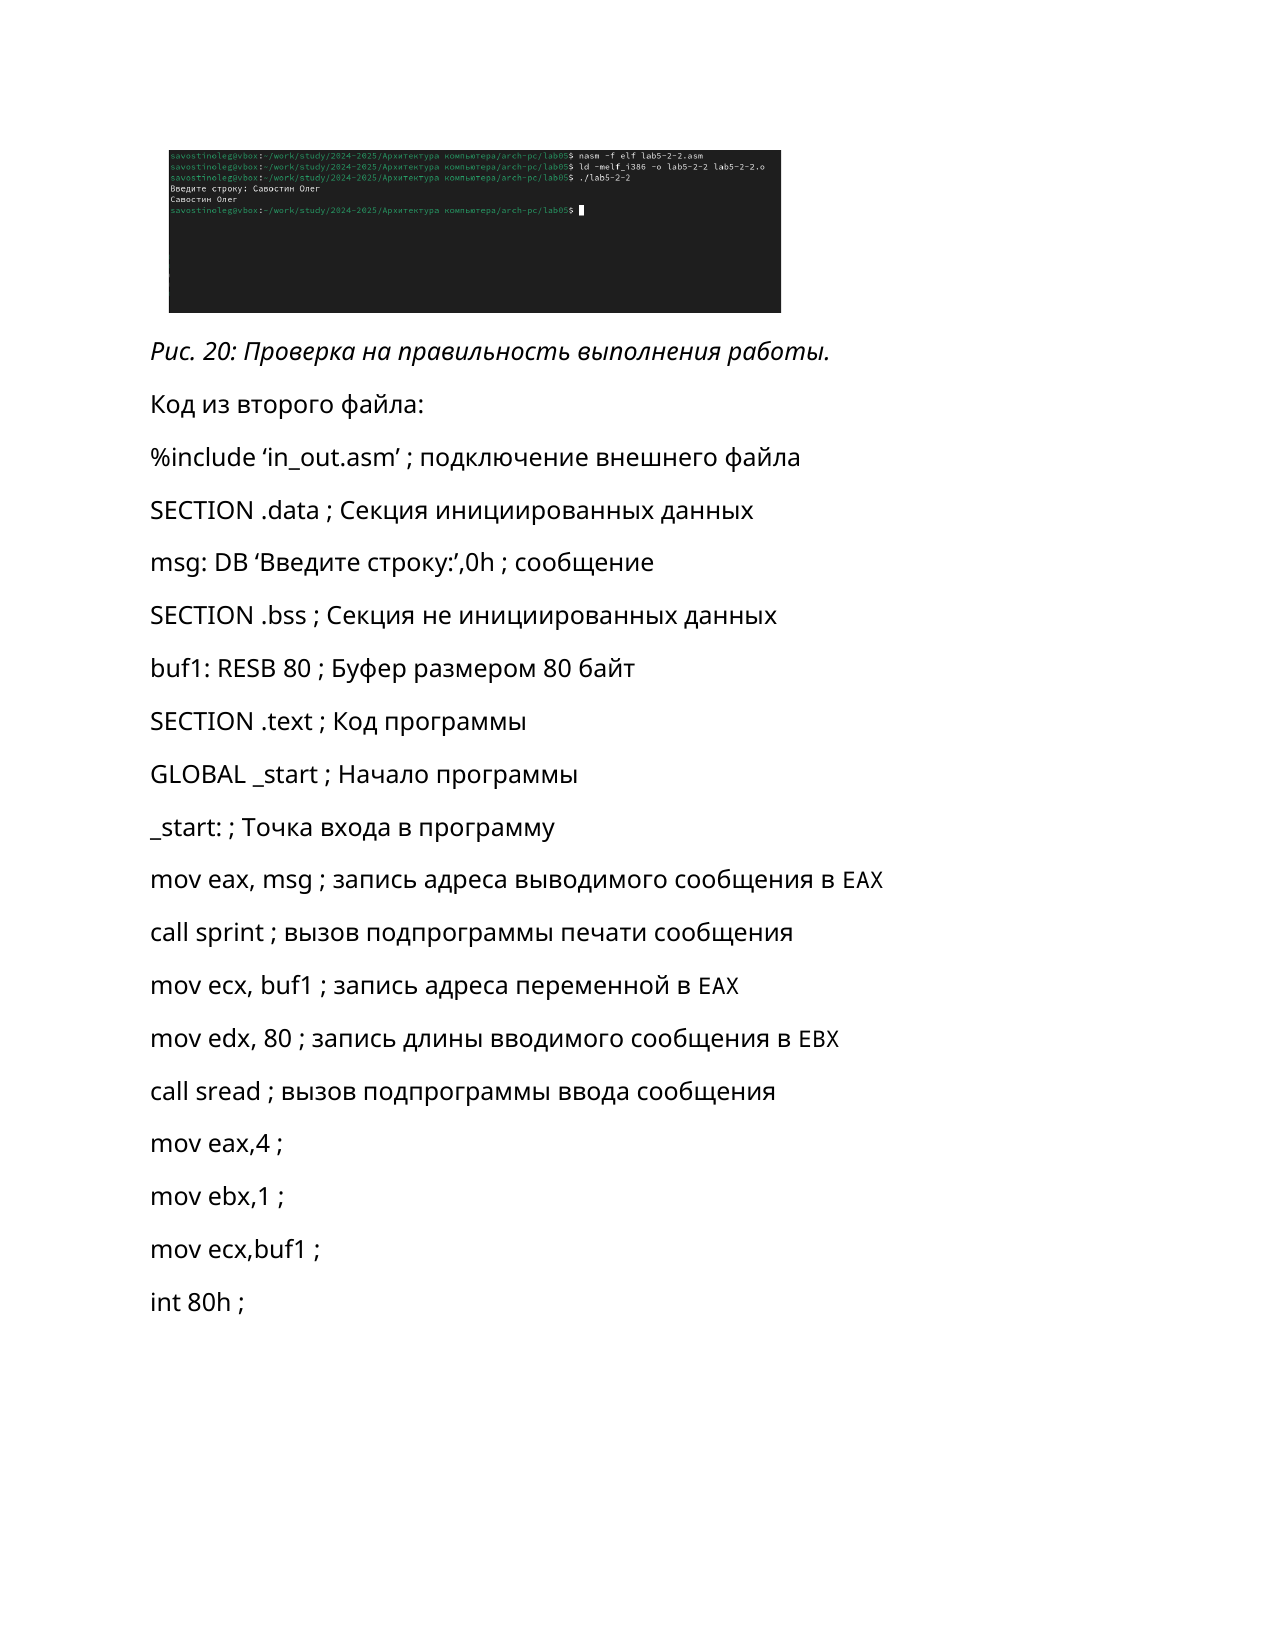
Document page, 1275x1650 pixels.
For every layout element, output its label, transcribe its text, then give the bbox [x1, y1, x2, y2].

text buf1: RESB 80 ; Буфер размером 80 байт [150, 651, 1125, 685]
text mov edx, 80 ; запись длины вводимого сообщения в EBX [150, 1020, 1125, 1054]
text msg: DB ‘Введите строку:’,0h ; сообщение [150, 545, 1125, 579]
text %include ‘in_out.asm’ ; подключение внешнего файла [150, 439, 1125, 473]
text call sread ; вызов подпрограммы ввода сообщения [150, 1073, 1125, 1107]
text mov eax, msg ; запись адреса выводимого сообщения в EAX [150, 862, 1125, 896]
text mov ecx,buf1 ; [150, 1232, 1125, 1266]
text SECTION .bss ; Секция не инициированных данных [150, 598, 1125, 632]
text GLOBAL _start ; Начало программы [150, 756, 1125, 790]
text int 80h ; [150, 1284, 1125, 1318]
text Рис. 20: Проверка на правильность выполнения работы. [150, 334, 1125, 368]
text mov ecx, buf1 ; запись адреса переменной в EAX [150, 968, 1125, 1002]
text SECTION .data ; Секция инициированных данных [150, 492, 1125, 526]
text _start: ; Точка входа в программу [150, 809, 1125, 843]
text call sprint ; вызов подпрограммы печати сообщения [150, 915, 1125, 949]
text mov eax,4 ; [150, 1126, 1125, 1160]
text mov ebx,1 ; [150, 1179, 1125, 1213]
text SECTION .text ; Код программы [150, 703, 1125, 738]
text Код из второго файла: [150, 387, 1125, 421]
picture [168, 150, 782, 313]
